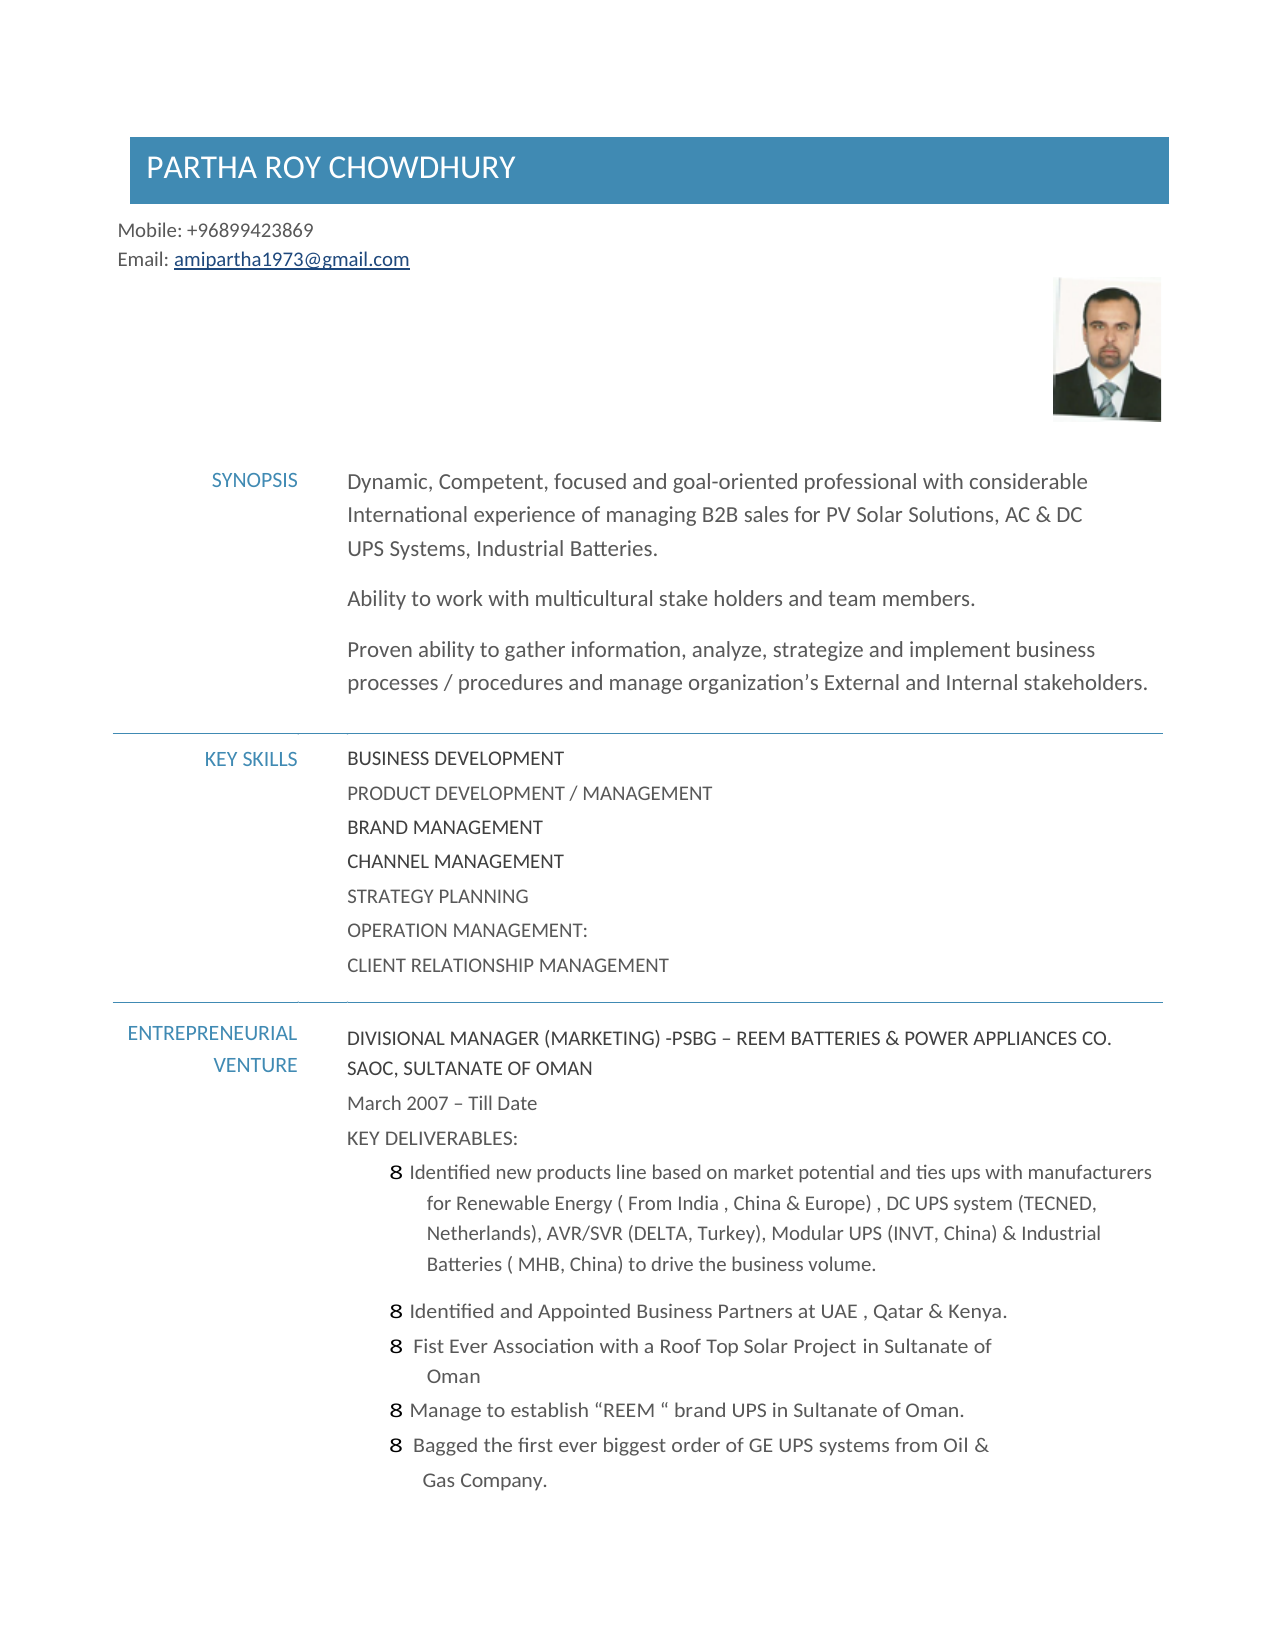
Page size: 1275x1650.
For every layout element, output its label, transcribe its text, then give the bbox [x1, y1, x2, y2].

subtitle ENTREPRENEURIAL [127, 1019, 302, 1045]
text 8 Identified new products line based on market potential and ties ups with manufacturers for Renewable Energy ( From India , China & Europe) , DC UPS system (TECNED, Netherlands), AVR/SVR (DELTA, Turkey), Modular UPS (INVT, China) & Industrial Batteries ( MHB, China) to drive the business volume. [389, 1159, 1163, 1276]
text VENTURE [213, 1051, 302, 1077]
text 8 Identified and Appointed Business Partners at UAE , Qatar & Kenya. [389, 1298, 1175, 1323]
text Ability to work with multicultural stake holders and team members. [347, 584, 1175, 612]
text CLIENT RELATIONSHIP MANAGEMENT [347, 952, 1175, 977]
text KEY SKILLS BUSINESS DEVELOPMENT [204, 745, 1175, 772]
text Proven ability to gather information, analyze, strategize and implement business processes / procedures and manage organization’s External and Internal stakeholders. [347, 635, 1152, 696]
text Email: amipartha1973@gmail.com [117, 247, 1175, 272]
text 8 Fist Ever Association with a Roof Top Solar Project in Sultanate of Oman [389, 1333, 996, 1389]
text CHANNEL MANAGEMENT STRATEGY PLANNING OPERATION MANAGEMENT: [347, 849, 627, 943]
text 8 Manage to establish “REEM “ brand UPS in Sultanate of Oman. [389, 1397, 1175, 1423]
picture [1053, 277, 1162, 422]
text PRODUCT DEVELOPMENT / MANAGEMENT BRAND MANAGEMENT [347, 780, 772, 840]
text March 2007 – Till Date [347, 1090, 1175, 1115]
text KEY DELIVERABLES: [347, 1125, 1175, 1150]
text DIVISIONAL MANAGER (MARKETING) -PSBG – REEM BATTERIES & POWER APPLIANCES CO. SAOC, SULTANATE OF OMAN [347, 1025, 1163, 1081]
text 8 Bagged the first ever biggest order of GE UPS systems from Oil & Gas Company. [389, 1432, 996, 1492]
text Mobile: +96899423869 [117, 217, 1175, 242]
subtitle SYNOPSIS Dynamic, Competent, focused and goal-oriented professional with considerable International experience of managing B2B sales for PV Solar Solutions, AC & DC UPS Systems, Industrial Batteries. [212, 467, 1124, 562]
